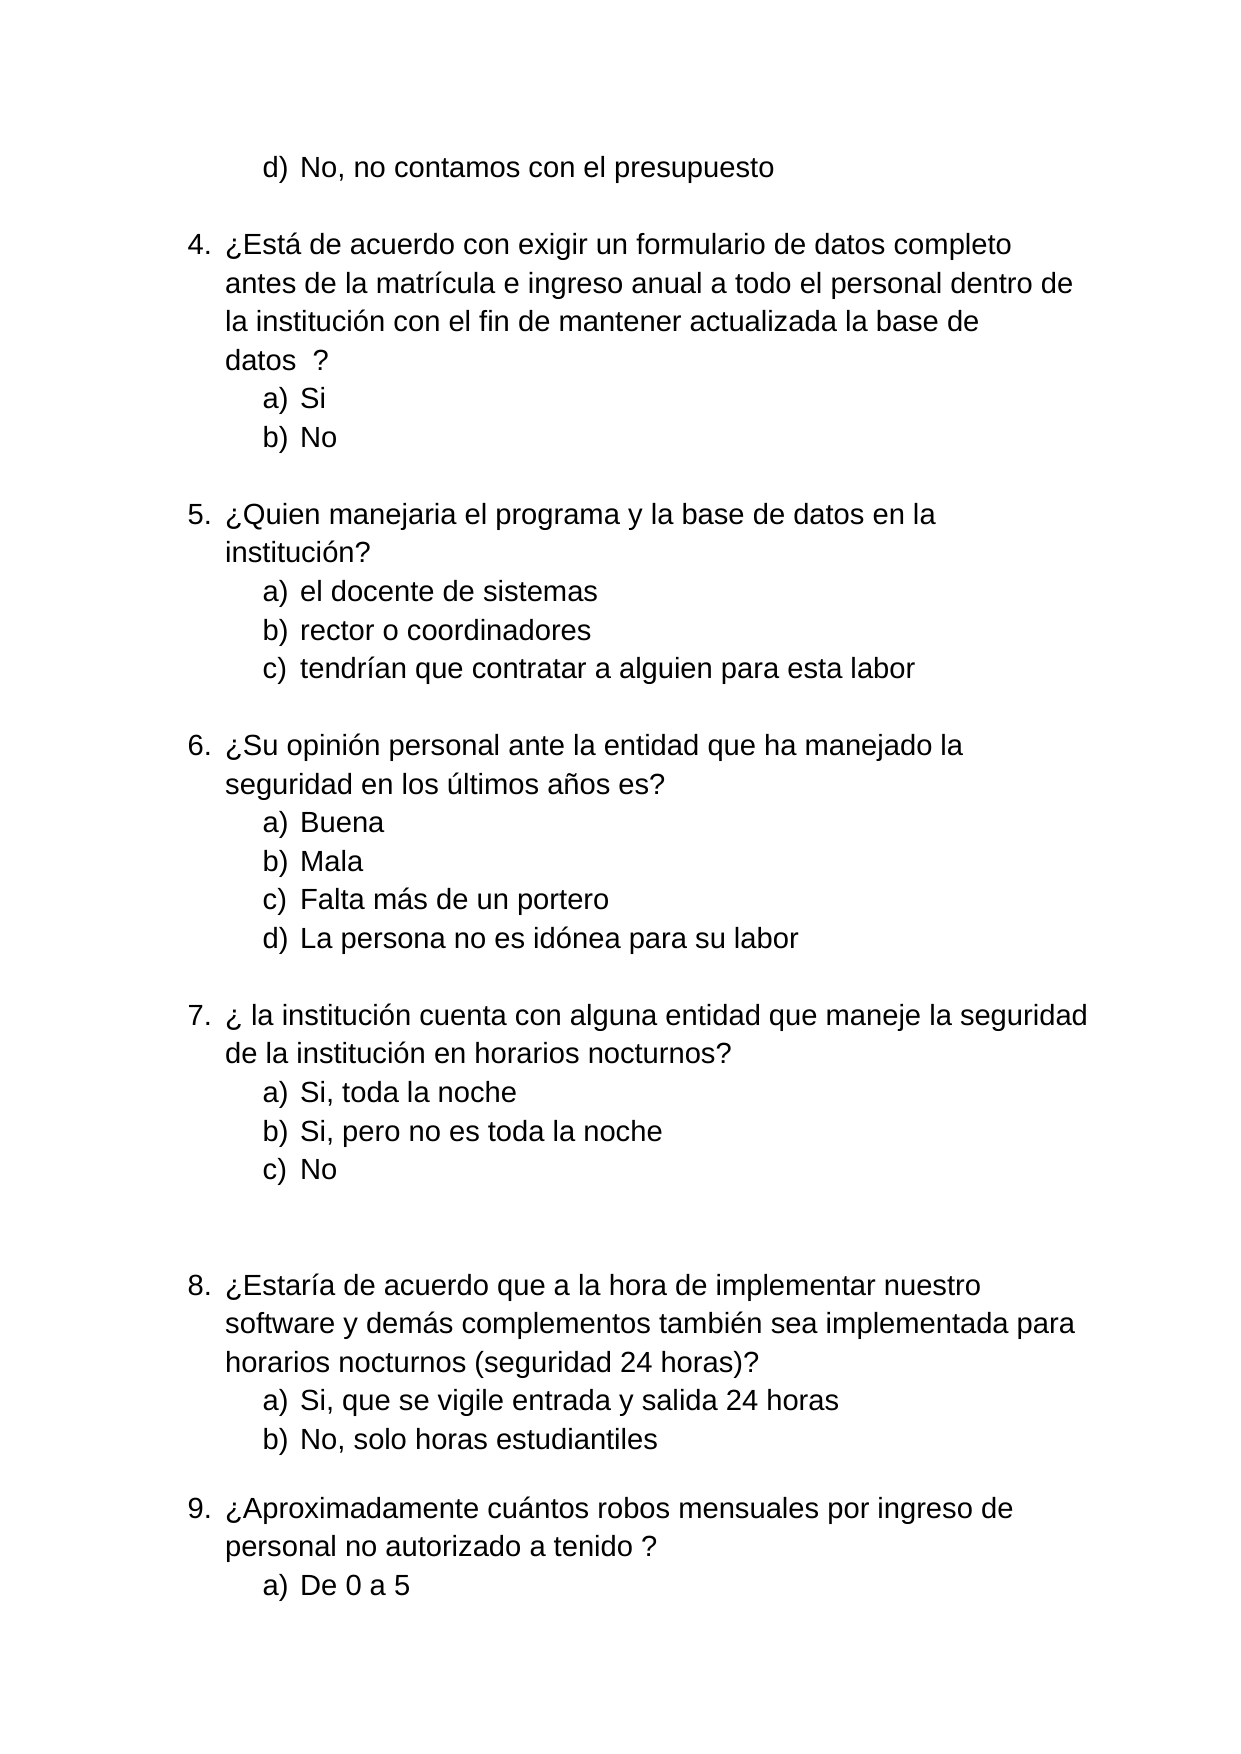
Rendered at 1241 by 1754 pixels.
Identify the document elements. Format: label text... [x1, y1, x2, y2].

list ¿Aproximadamente cuántos robos mensuales por ingreso de personal no autorizado a tenido ? [187, 1491, 1090, 1563]
list No [262, 420, 1090, 453]
list ¿Está de acuerdo con exigir un formulario de datos completo antes de la matrícula e ingreso anual a todo el personal dentro de la institución con el fin de mantener actualizada la base de datos ? [187, 227, 1090, 376]
list tendrían que contratar a alguien para esta labor [262, 651, 1090, 684]
list Si [262, 381, 1090, 415]
list No [262, 1152, 1090, 1186]
list ¿ la institución cuenta con alguna entidad que maneje la seguridad de la institución en horarios nocturnos? [187, 998, 1090, 1070]
list La persona no es idónea para su labor [262, 921, 1090, 954]
list ¿Quien manejaria el programa y la base de datos en la institución? [187, 497, 1090, 569]
list Mala [262, 844, 1090, 877]
list Buena [262, 805, 1090, 839]
list rector o coordinadores [262, 612, 1090, 646]
list Falta más de un portero [262, 882, 1090, 916]
list De 0 a 5 [262, 1568, 1090, 1601]
list Si, que se vigile entrada y salida 24 horas [262, 1383, 1090, 1417]
list Si, pero no es toda la noche [262, 1113, 1090, 1147]
list el docente de sistemas [262, 574, 1090, 607]
list No, no contamos con el presupuesto [262, 150, 1090, 183]
list ¿Su opinión personal ante la entidad que ha manejado la seguridad en los últimos años es? [187, 728, 1090, 800]
list ¿Estaría de acuerdo que a la hora de implementar nuestro software y demás complementos también sea implementada para horarios nocturnos (seguridad 24 horas)? [187, 1268, 1090, 1378]
list No, solo horas estudiantiles [262, 1422, 1090, 1455]
list Si, toda la noche [262, 1075, 1090, 1108]
